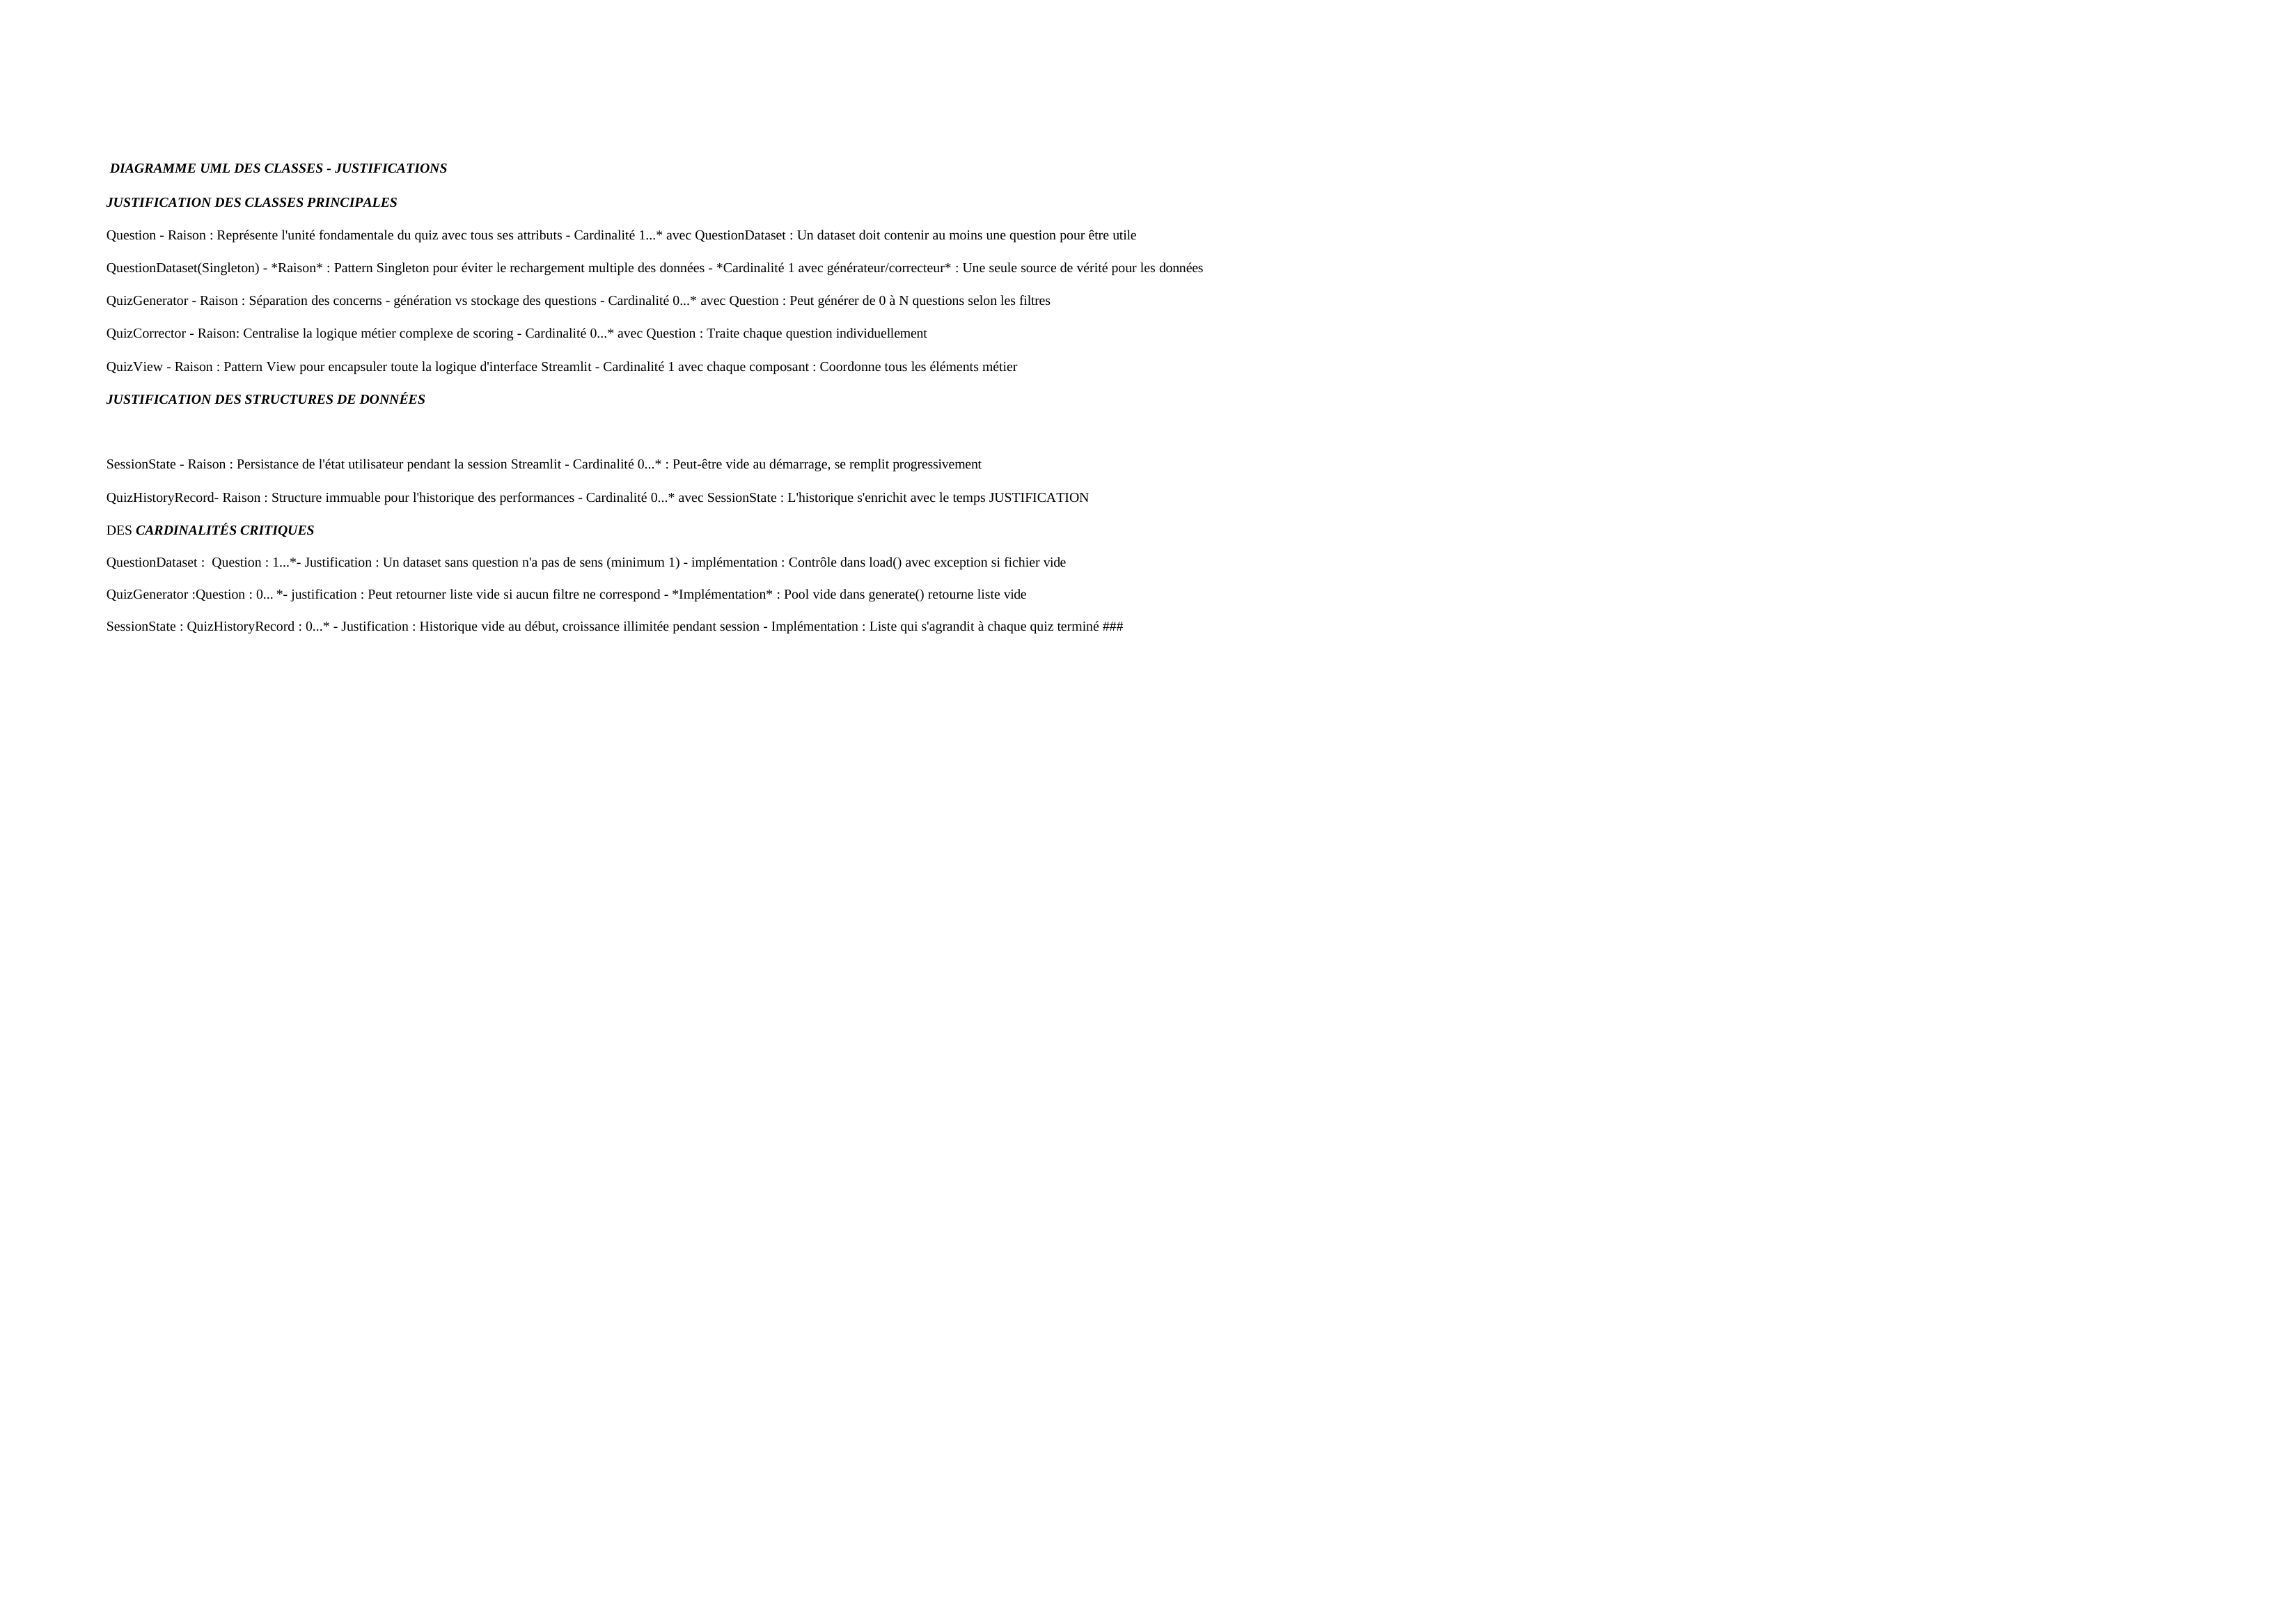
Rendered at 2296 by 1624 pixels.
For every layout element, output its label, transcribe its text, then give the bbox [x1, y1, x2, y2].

text QuizGenerator :Question : 0... *- justification : Peut retourner liste vide si aucun filtre ne correspond - *Implémentation* : Pool vide dans generate() retourne liste vide [107, 586, 1967, 602]
text DIAGRAMME UML DES CLASSES - JUSTIFICATIONS [107, 160, 499, 176]
text SessionState - Raison : Persistance de l'état utilisateur pendant la session Streamlit - Cardinalité 0...* : Peut-être vide au démarrage, se remplit progressivement [107, 457, 1967, 472]
text QuestionDataset(Singleton) - *Raison* : Pattern Singleton pour éviter le rechargement multiple des données - *Cardinalité 1 avec générateur/correcteur* : Une seule source de vérité pour les données [107, 260, 1967, 276]
text QuizGenerator - Raison : Séparation des concerns - génération vs stockage des questions - Cardinalité 0...* avec Question : Peut générer de 0 à N questions selon les filtres [107, 292, 1967, 308]
text QuizHistoryRecord- Raison : Structure immuable pour l'historique des performances - Cardinalité 0...* avec SessionState : L'historique s'enrichit avec le temps JUSTIFICATION DES CARDINALITÉS CRITIQUES [107, 489, 1116, 537]
text QuestionDataset : Question : 1...*- Justification : Un dataset sans question n'a pas de sens (minimum 1) - implémentation : Contrôle dans load() avec exception si fichier vide [107, 555, 1967, 570]
text QuizCorrector - Raison: Centralise la logique métier complexe de scoring - Cardinalité 0...* avec Question : Traite chaque question individuellement [107, 325, 1967, 341]
text JUSTIFICATION DES STRUCTURES DE DONNÉES [107, 391, 1161, 407]
text Question - Raison : Représente l'unité fondamentale du quiz avec tous ses attributs - Cardinalité 1...* avec QuestionDataset : Un dataset doit contenir au moins une question pour être utile [107, 227, 1967, 243]
text JUSTIFICATION DES CLASSES PRINCIPALES [107, 194, 499, 210]
text QuizView - Raison : Pattern View pour encapsuler toute la logique d'interface Streamlit - Cardinalité 1 avec chaque composant : Coordonne tous les éléments métier [107, 358, 1161, 374]
text SessionState : QuizHistoryRecord : 0...* - Justification : Historique vide au début, croissance illimitée pendant session - Implémentation : Liste qui s'agrandit à chaque quiz terminé ### [107, 618, 1250, 634]
